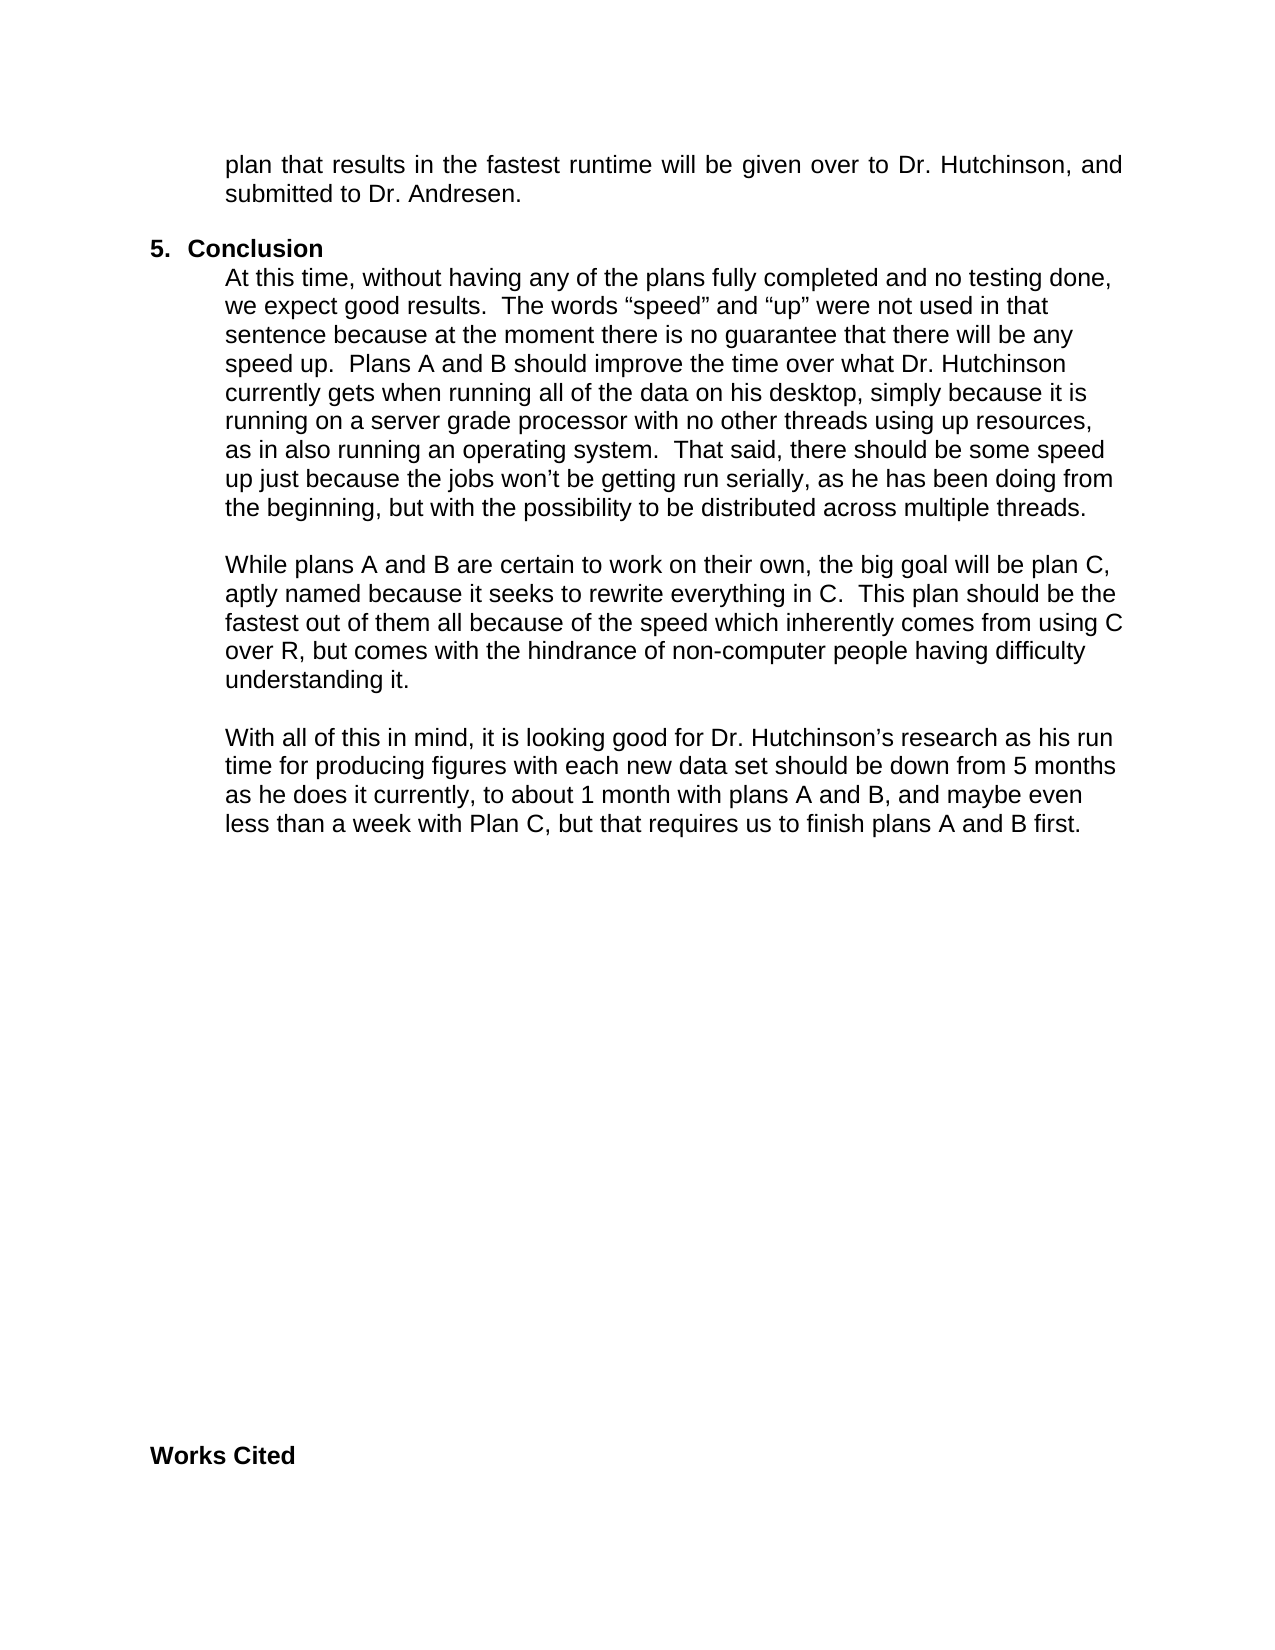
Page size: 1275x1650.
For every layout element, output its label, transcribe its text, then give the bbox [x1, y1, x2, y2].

text At this time, without having any of the plans fully completed and no testing done, we expect good results. The words “speed” and “up” were not used in that sentence because at the moment there is no guarantee that there will be any speed up. Plans A and B should improve the time over what Dr. Hutchinson currently gets when running all of the data on his desktop, simply because it is running on a server grade processor with no other threads using up resources, as in also running an operating system. That said, there should be some speed up just because the jobs won’t be getting run serially, as he has been doing from the beginning, but with the possibility to be distributed across multiple threads. [225, 263, 1125, 521]
text With all of this in mind, it is looking good for Dr. Hutchinson’s research as his run time for producing figures with each new data set should be down from 5 months as he does it currently, to about 1 month with plans A and B, and maybe even less than a week with Plan C, but that requires us to finish plans A and B first. [225, 723, 1125, 838]
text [225, 150, 1125, 207]
list Conclusion [150, 234, 1125, 263]
text Works Cited [150, 1441, 1125, 1470]
text While plans A and B are certain to work on their own, the big goal will be plan C, aptly named because it seeks to rewrite everything in C. This plan should be the fastest out of them all because of the speed which inherently comes from using C over R, but comes with the hindrance of non-computer people having difficulty understanding it. [225, 550, 1125, 694]
